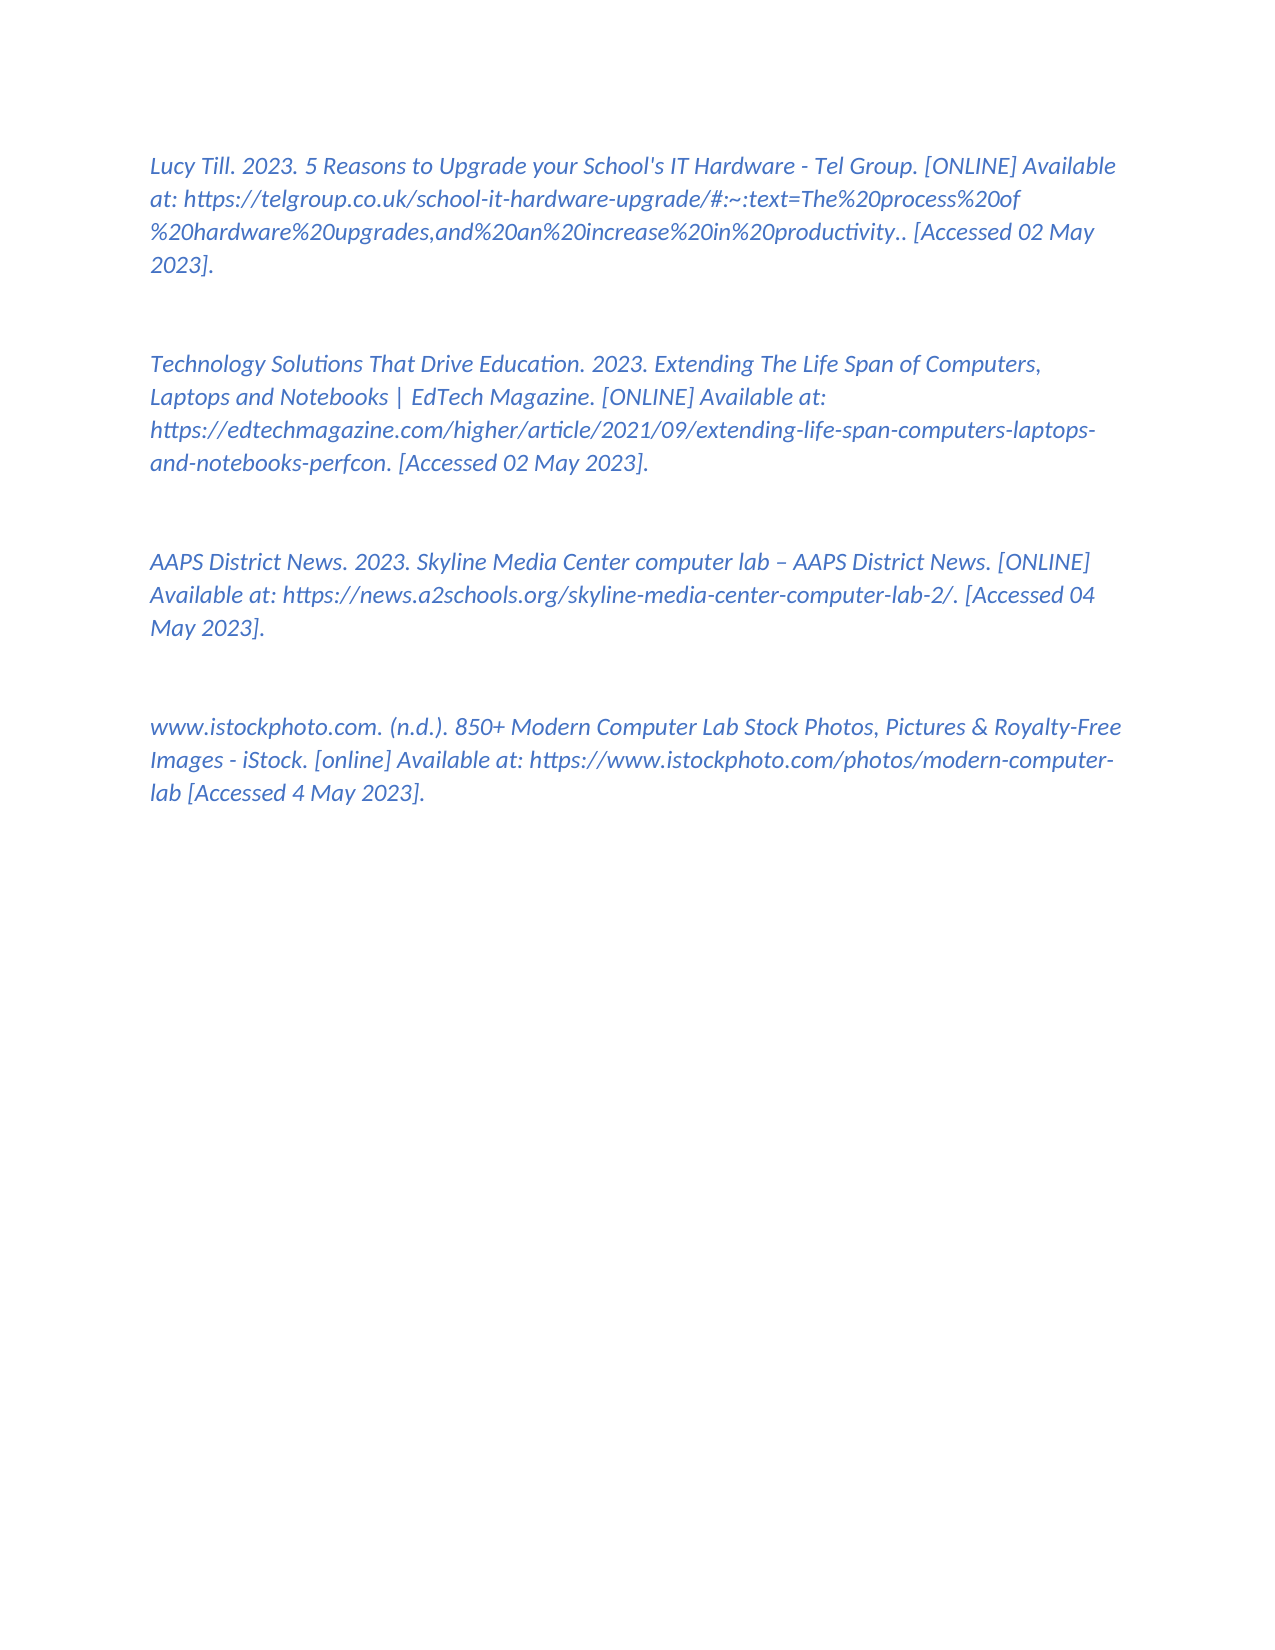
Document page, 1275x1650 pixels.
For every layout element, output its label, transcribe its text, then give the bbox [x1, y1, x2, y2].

text AAPS District News. 2023. Skyline Media Center computer lab – AAPS District News. [ONLINE] Available at: https://news.a2schools.org/skyline-media-center-computer-lab-2/. [Accessed 04 May 2023]. [150, 546, 1125, 642]
text Technology Solutions That Drive Education. 2023. Extending The Life Span of Computers, Laptops and Notebooks | EdTech Magazine. [ONLINE] Available at: https://edtechmagazine.com/higher/article/2021/09/extending-life-span-computers-laptops-and-notebooks-perfcon. [Accessed 02 May 2023]. [150, 348, 1125, 477]
text www.istockphoto.com. (n.d.). 850+ Modern Computer Lab Stock Photos, Pictures & Royalty-Free Images - iStock. [online] Available at: https://www.istockphoto.com/photos/modern-computer-lab [Accessed 4 May 2023]. [150, 711, 1125, 807]
text Lucy Till. 2023. 5 Reasons to Upgrade your School's IT Hardware - Tel Group. [ONLINE] Available at: https://telgroup.co.uk/school-it-hardware-upgrade/#:~:text=The%20process%20of%20hardware%20upgrades,and%20an%20increase%20in%20productivity.. [Accessed 02 May 2023]. [150, 150, 1125, 279]
